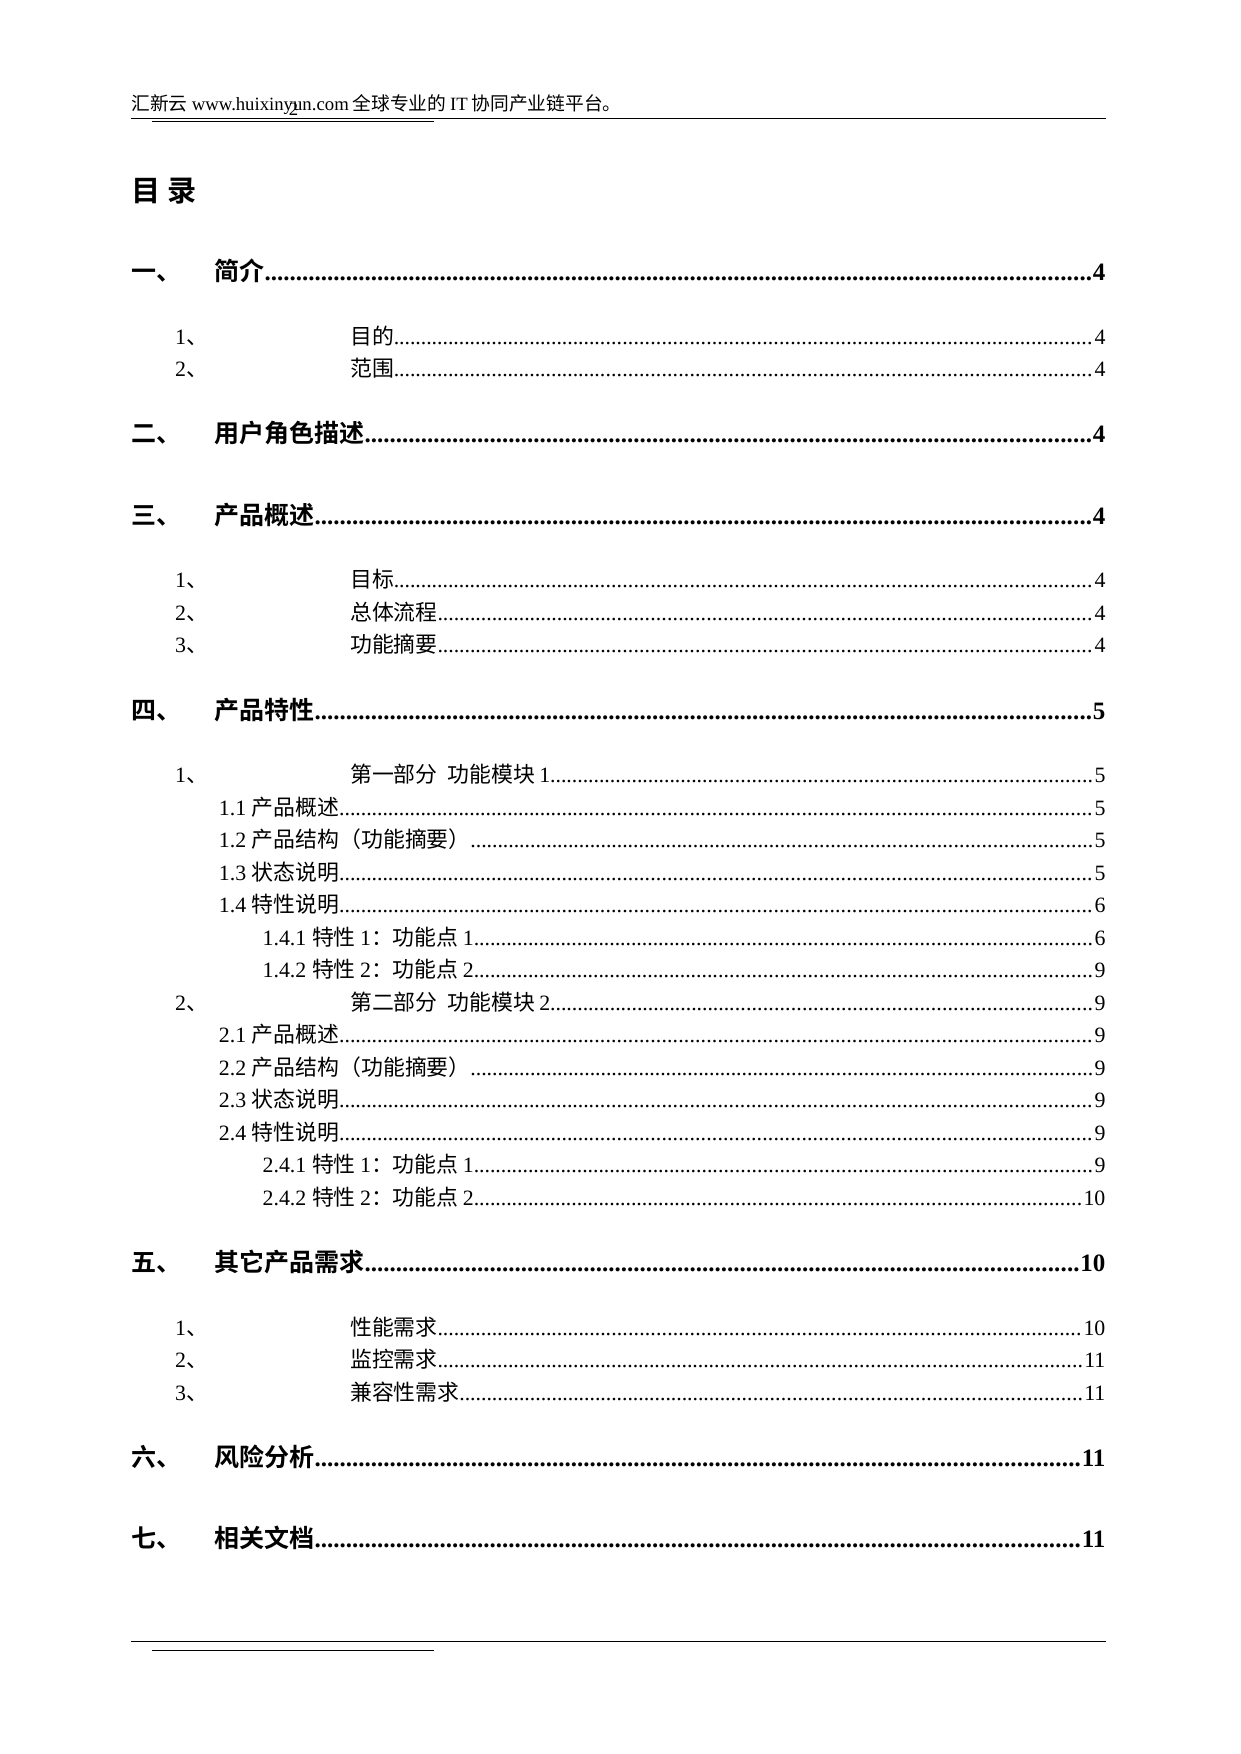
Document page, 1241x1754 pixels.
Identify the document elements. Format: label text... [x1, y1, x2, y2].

text 2.4.2 特性2：功能点2 10 [262, 1179, 1106, 1212]
text 六、 风险分析 11 [131, 1423, 1106, 1488]
text 汇新云全球专业的IT协同产业链平台，开放自主申请入驻，选择汇新云的理由： 1.汇新云采用信用等级制度，只要你的信用度高，每次不仅能够按时完成好用户的需求，还能得到用户的好评，平台会根据每一个人的信用等级进行排名。 2.汇新云采用大数据智能匹配的方式，用户可以直接在相同的领域中找到你，而且需求的标签是一一对应. 垂直行业，项目精准，能够让你所擅长领域的客户找到你。 3.平台开设产品展示板块，入驻成功的产品经理可上传自己的成熟产品，审核通过后可展示到平台增加产品的销售量。 http://suo.im/37yQCf目 录 [131, 156, 1106, 221]
text 三、 产品概述 4 [131, 481, 1106, 546]
text 2.1 产品概述 9 [219, 1017, 1106, 1049]
text 2.3 状态说明 9 [219, 1082, 1106, 1114]
text 3、 功能摘要 4 [175, 627, 1106, 659]
text 1、 第一部分 功能模块1 5 [175, 757, 1106, 789]
text 2、 范围 4 [175, 351, 1106, 383]
text 四、 产品特性 5 [131, 676, 1106, 741]
text 1.1 产品概述 5 [219, 789, 1106, 822]
text 五、 其它产品需求 10 [131, 1228, 1106, 1293]
text 2、 第二部分 功能模块2 9 [175, 984, 1106, 1017]
text 1、 性能需求 10 [175, 1309, 1106, 1342]
text 3、 兼容性需求 11 [175, 1374, 1106, 1407]
text 2.4.1 特性1：功能点1 9 [262, 1147, 1106, 1179]
text 2、 监控需求 11 [175, 1342, 1106, 1374]
text 二、 用户角色描述 4 [131, 399, 1106, 464]
text 一、 简介 4 [131, 237, 1106, 302]
text 1.4.1 特性1：功能点1 6 [262, 919, 1106, 952]
text 七、 相关文档 11 [131, 1504, 1106, 1569]
text 1.4 特性说明 6 [219, 887, 1106, 919]
text 1.2 产品结构（功能摘要） 5 [219, 822, 1106, 854]
text 2、 总体流程 4 [175, 594, 1106, 627]
text 1、 目标 4 [175, 562, 1106, 594]
text 1、 目的 4 [175, 318, 1106, 351]
text 1.4.2 特性2：功能点2 9 [262, 952, 1106, 984]
text 2.4 特性说明 9 [219, 1114, 1106, 1147]
text 2.2 产品结构（功能摘要） 9 [219, 1049, 1106, 1082]
text 1.3 状态说明 5 [219, 854, 1106, 887]
